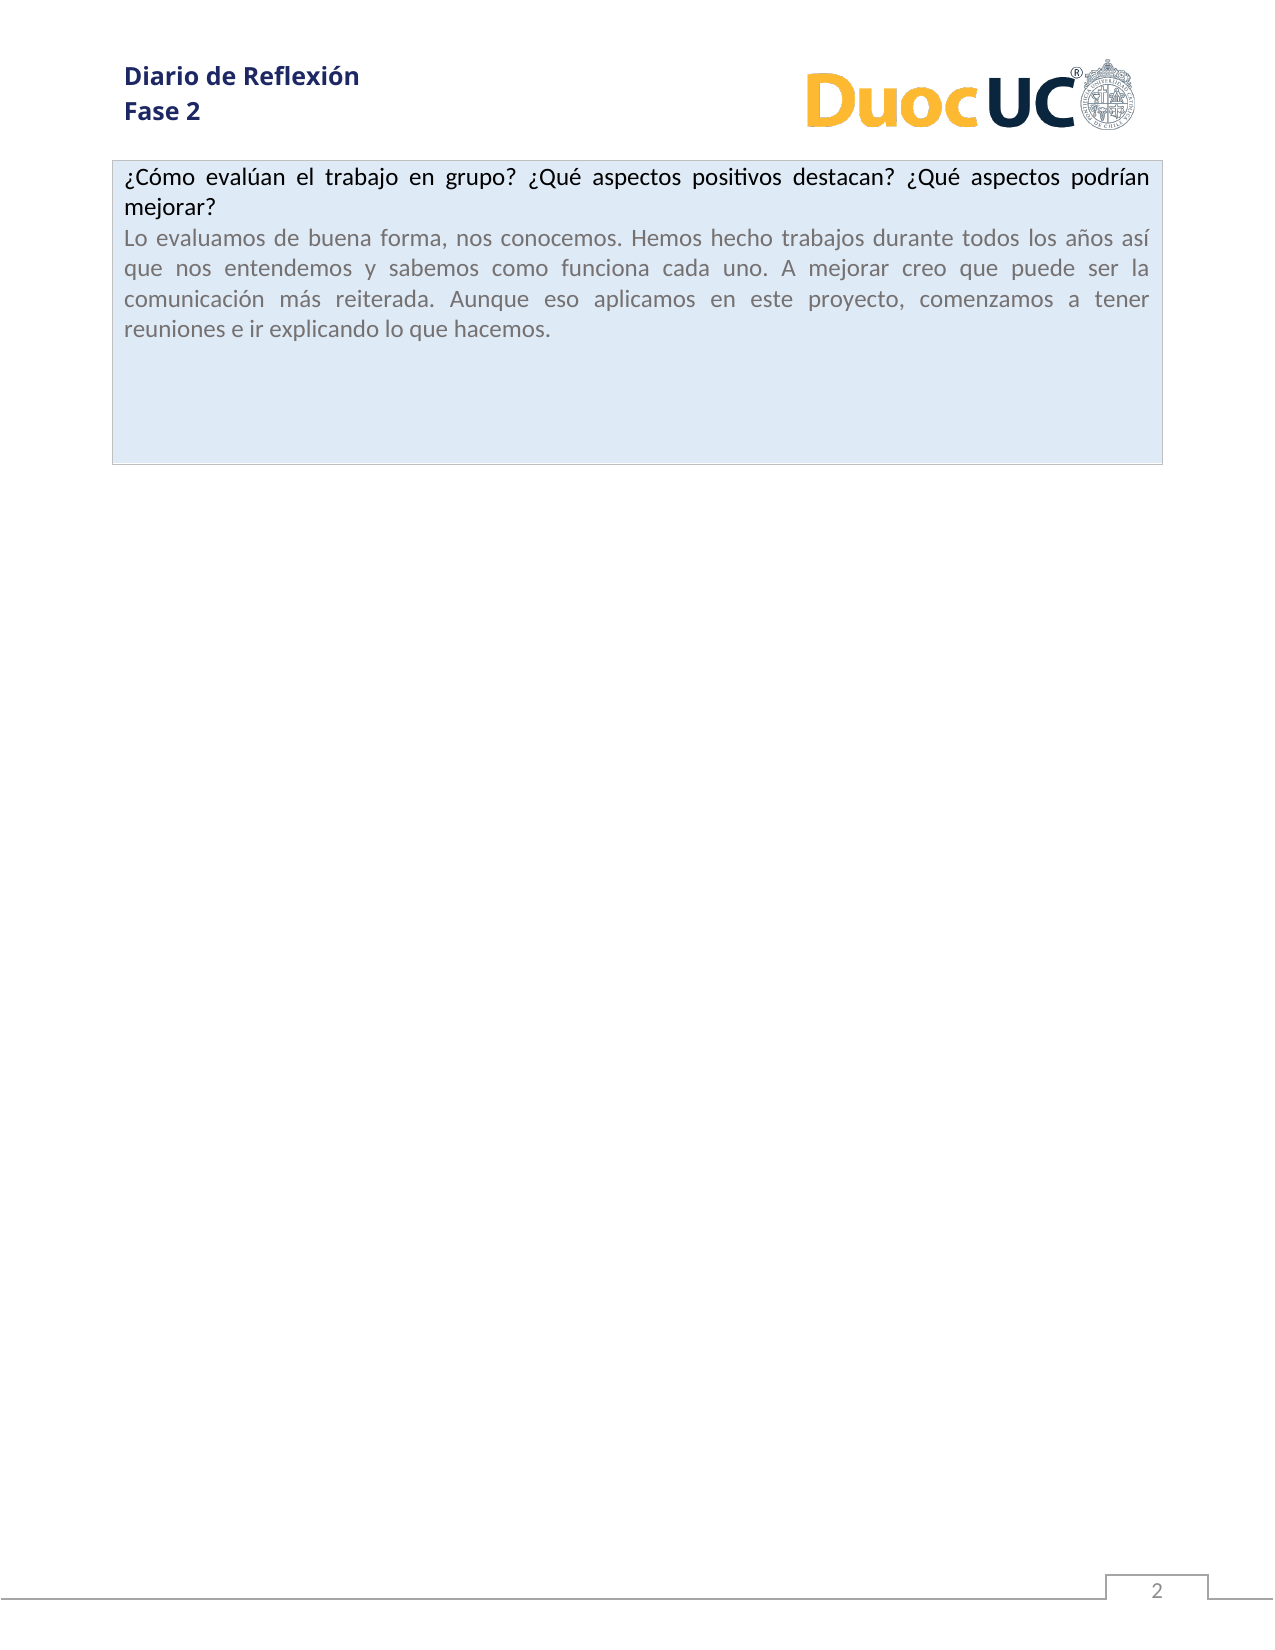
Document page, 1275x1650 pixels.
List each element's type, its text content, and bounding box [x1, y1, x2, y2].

table_cell ¿Cómo evalúan el trabajo en grupo? ¿Qué aspectos positivos destacan? ¿Qué aspectos podrían mejorar? Lo evaluamos de buena forma, nos conocemos. Hemos hecho trabajos durante todos los años así que nos entendemos y sabemos como funciona cada uno. A mejorar creo que puede ser la comunicación más reiterada. Aunque eso aplicamos en este proyecto, comenzamos a tener reuniones e ir explicando lo que hacemos. [113, 161, 1162, 463]
picture [807, 59, 1135, 130]
